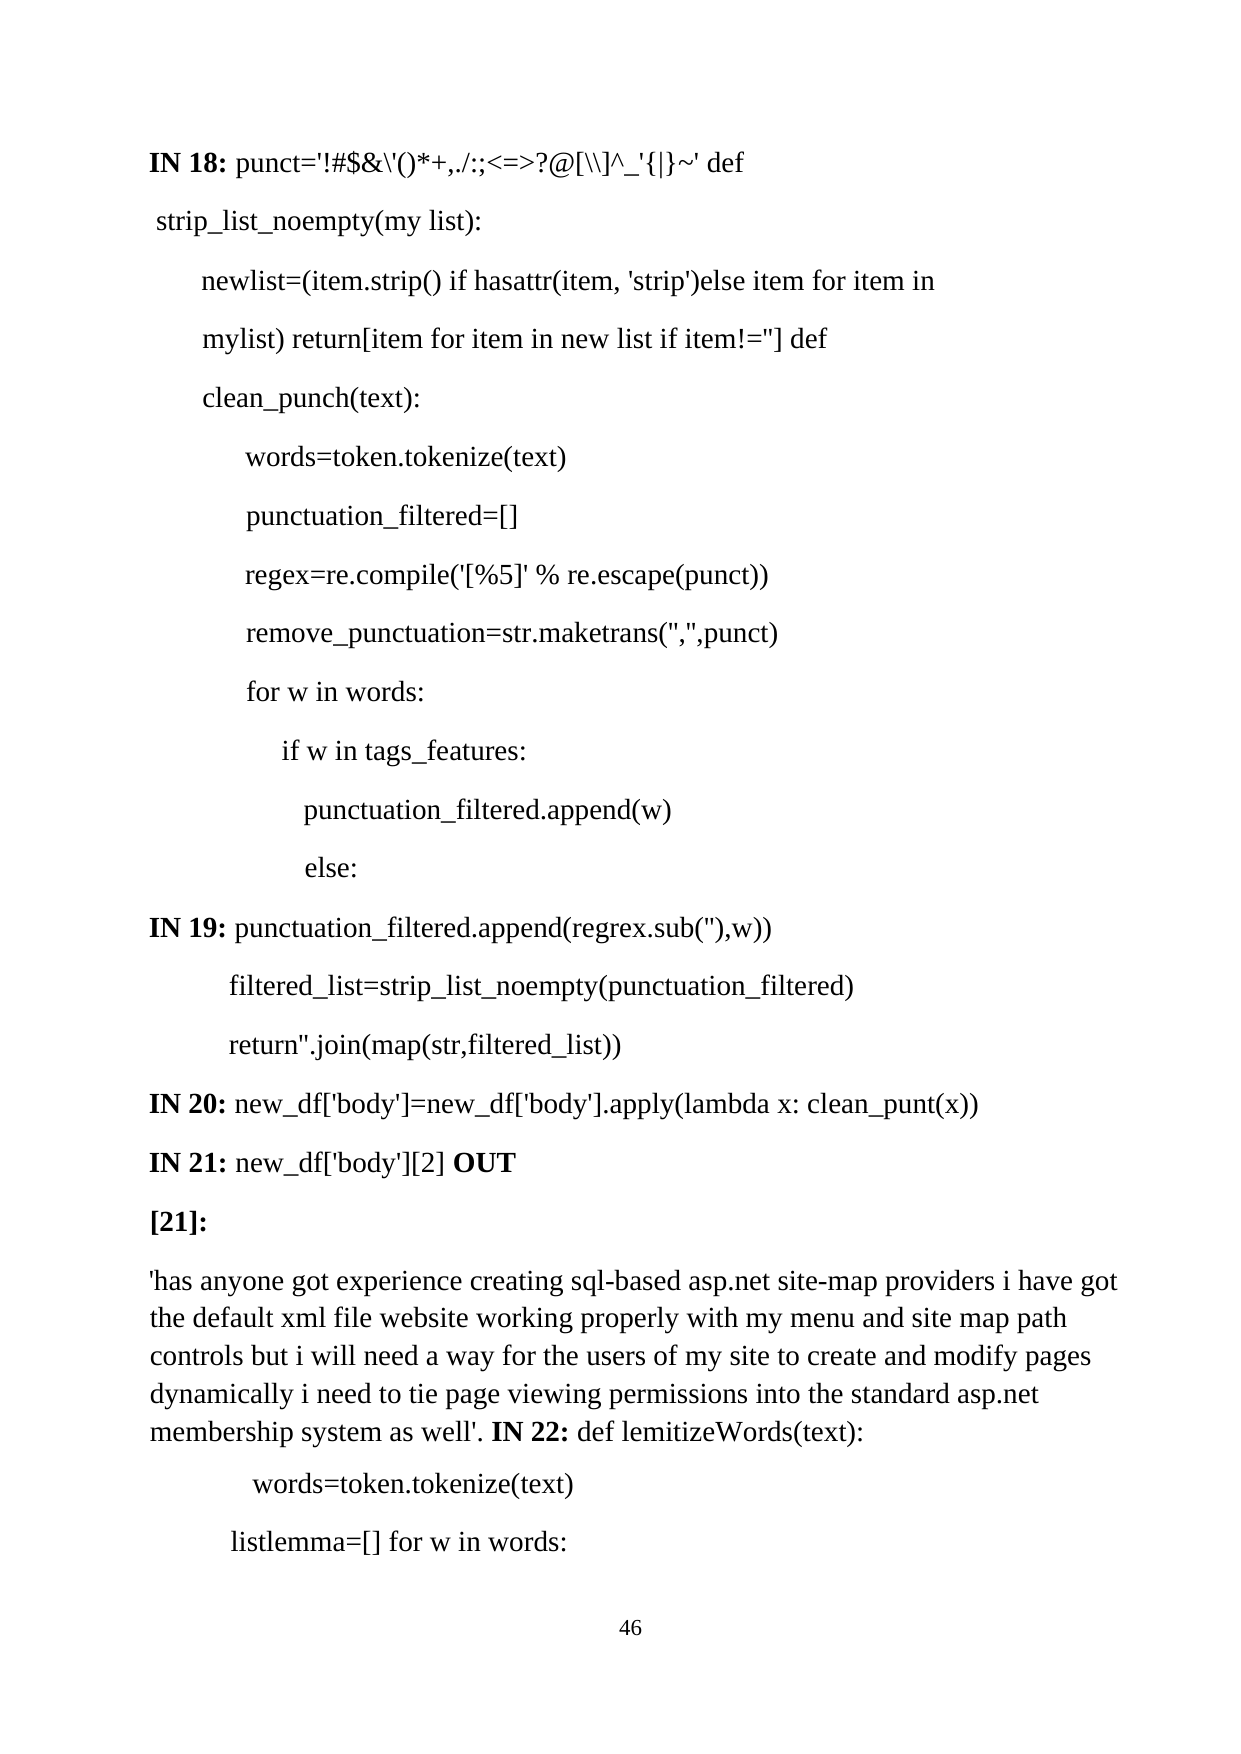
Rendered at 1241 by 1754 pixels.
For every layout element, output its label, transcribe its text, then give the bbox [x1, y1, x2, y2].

text 'has anyone got experience creating sql-based asp.net site-map providers i have got the default xml file website working properly with my menu and site map path controls but i will need a way for the users of my site to create and modify pages dynamically i need to tie page viewing permissions into the standard asp.net membership system as well'. IN 22: def lemitizeWords(text): [148, 1263, 1119, 1448]
text regex=re.compile('[%5]' % re.escape(punct)) remove_punctuation=str.maketrans('','',punct) for w in words: [245, 557, 814, 708]
text words=token.tokenize(text) punctuation_filtered=[] [245, 439, 846, 531]
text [230, 1466, 603, 1558]
text IN 19: punctuation_filtered.append(regrex.sub(''),w)) filtered_list=strip_list_noempty(punctuation_filtered) return''.join(map(str,filtered_list)) [148, 910, 1119, 1061]
text if w in tags_features: [281, 733, 1091, 767]
text punctuation_filtered.append(w) else: [303, 792, 732, 884]
text IN 18: punct='!#$&\'()*+,./:;<=>?@[\\]^_'{|}~' def strip_list_noempty(my list): [148, 145, 744, 237]
text IN 21: new_df['body'][2] OUT [21]: [148, 1145, 516, 1237]
text newlist=(item.strip() if hasattr(item, 'strip')else item for item in mylist) return[item for item in new list if item!=''] def clean_punch(text): [201, 263, 1020, 413]
text IN 20: new_df['body']=new_df['body'].apply(lambda x: clean_punt(x)) [148, 1086, 1091, 1119]
